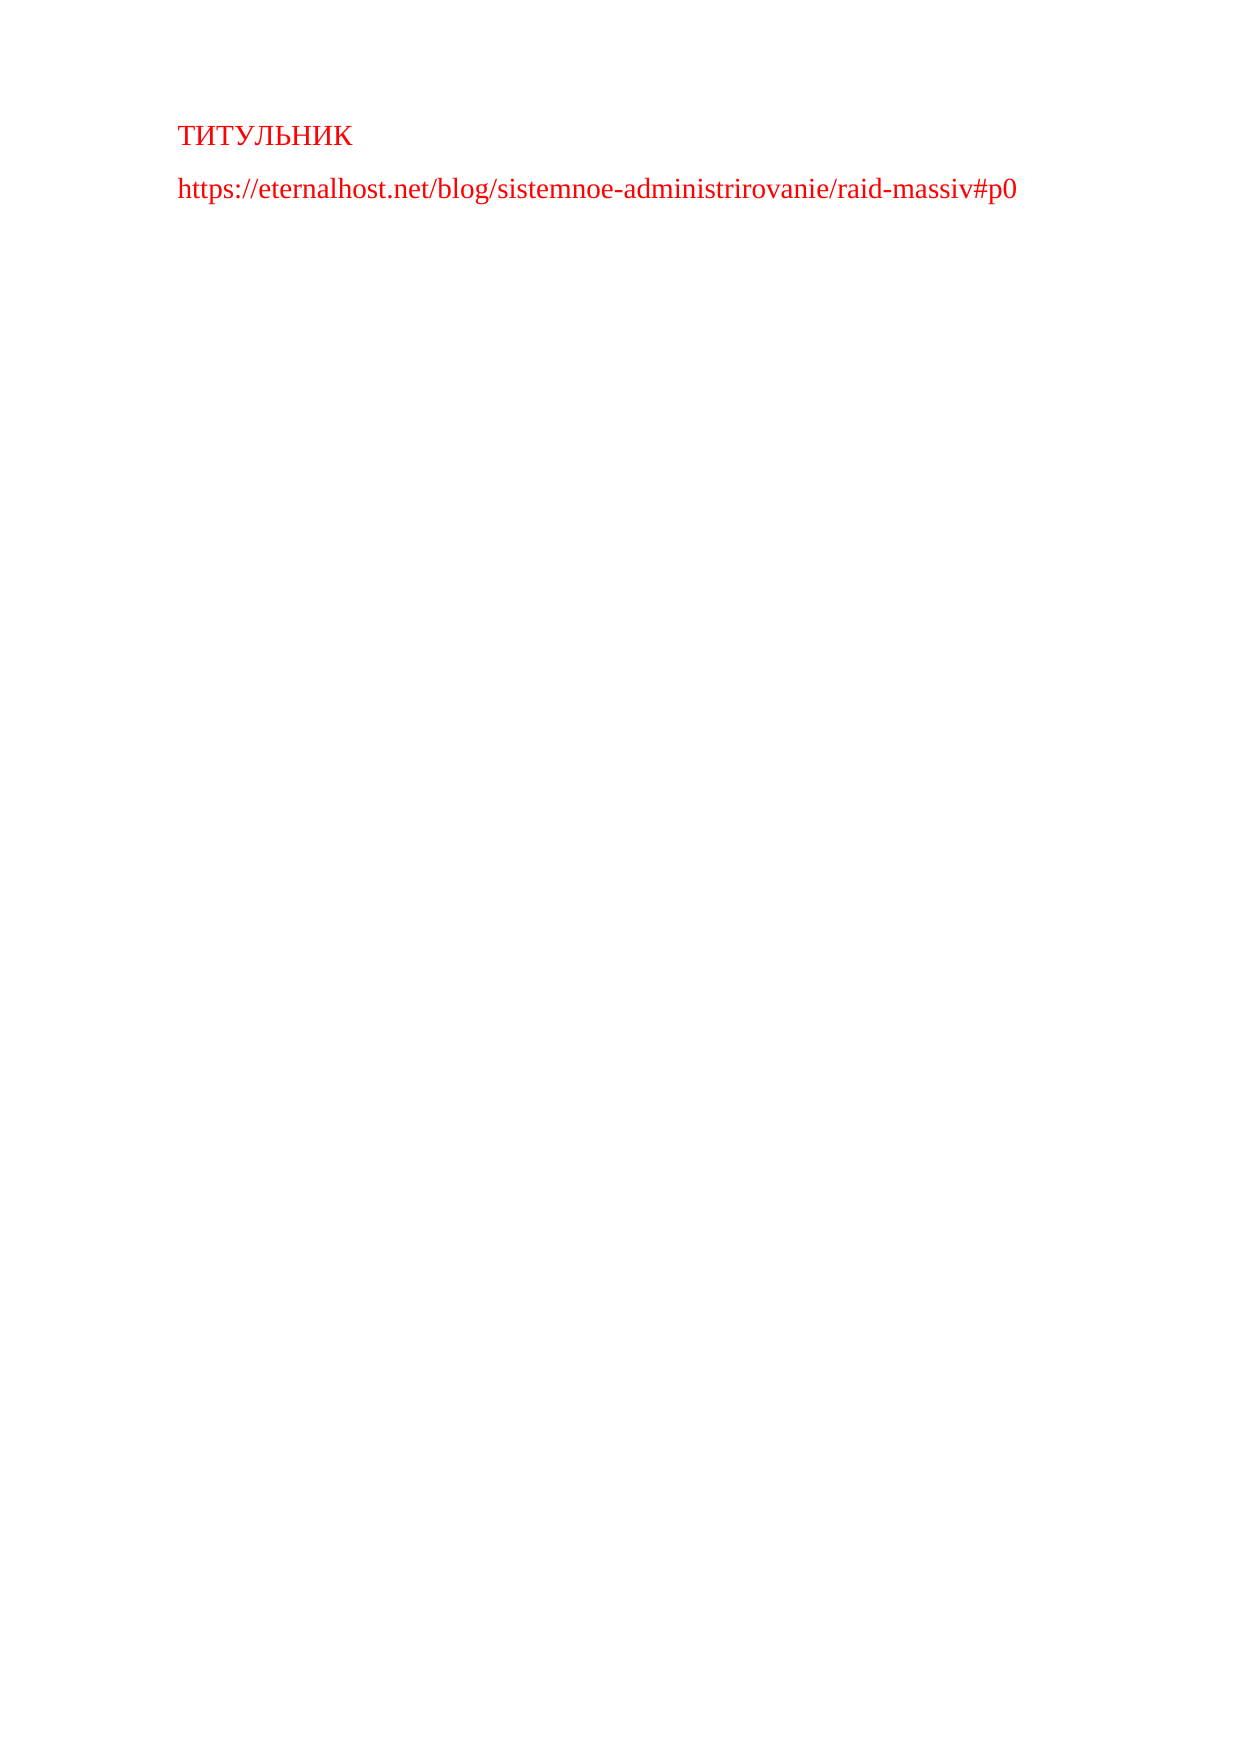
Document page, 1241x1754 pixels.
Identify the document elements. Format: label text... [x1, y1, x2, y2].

text https://eternalhost.net/blog/sistemnoe-administrirovanie/raid-massiv#p0 [177, 171, 1152, 204]
text ТИТУЛЬНИК [177, 118, 1152, 152]
